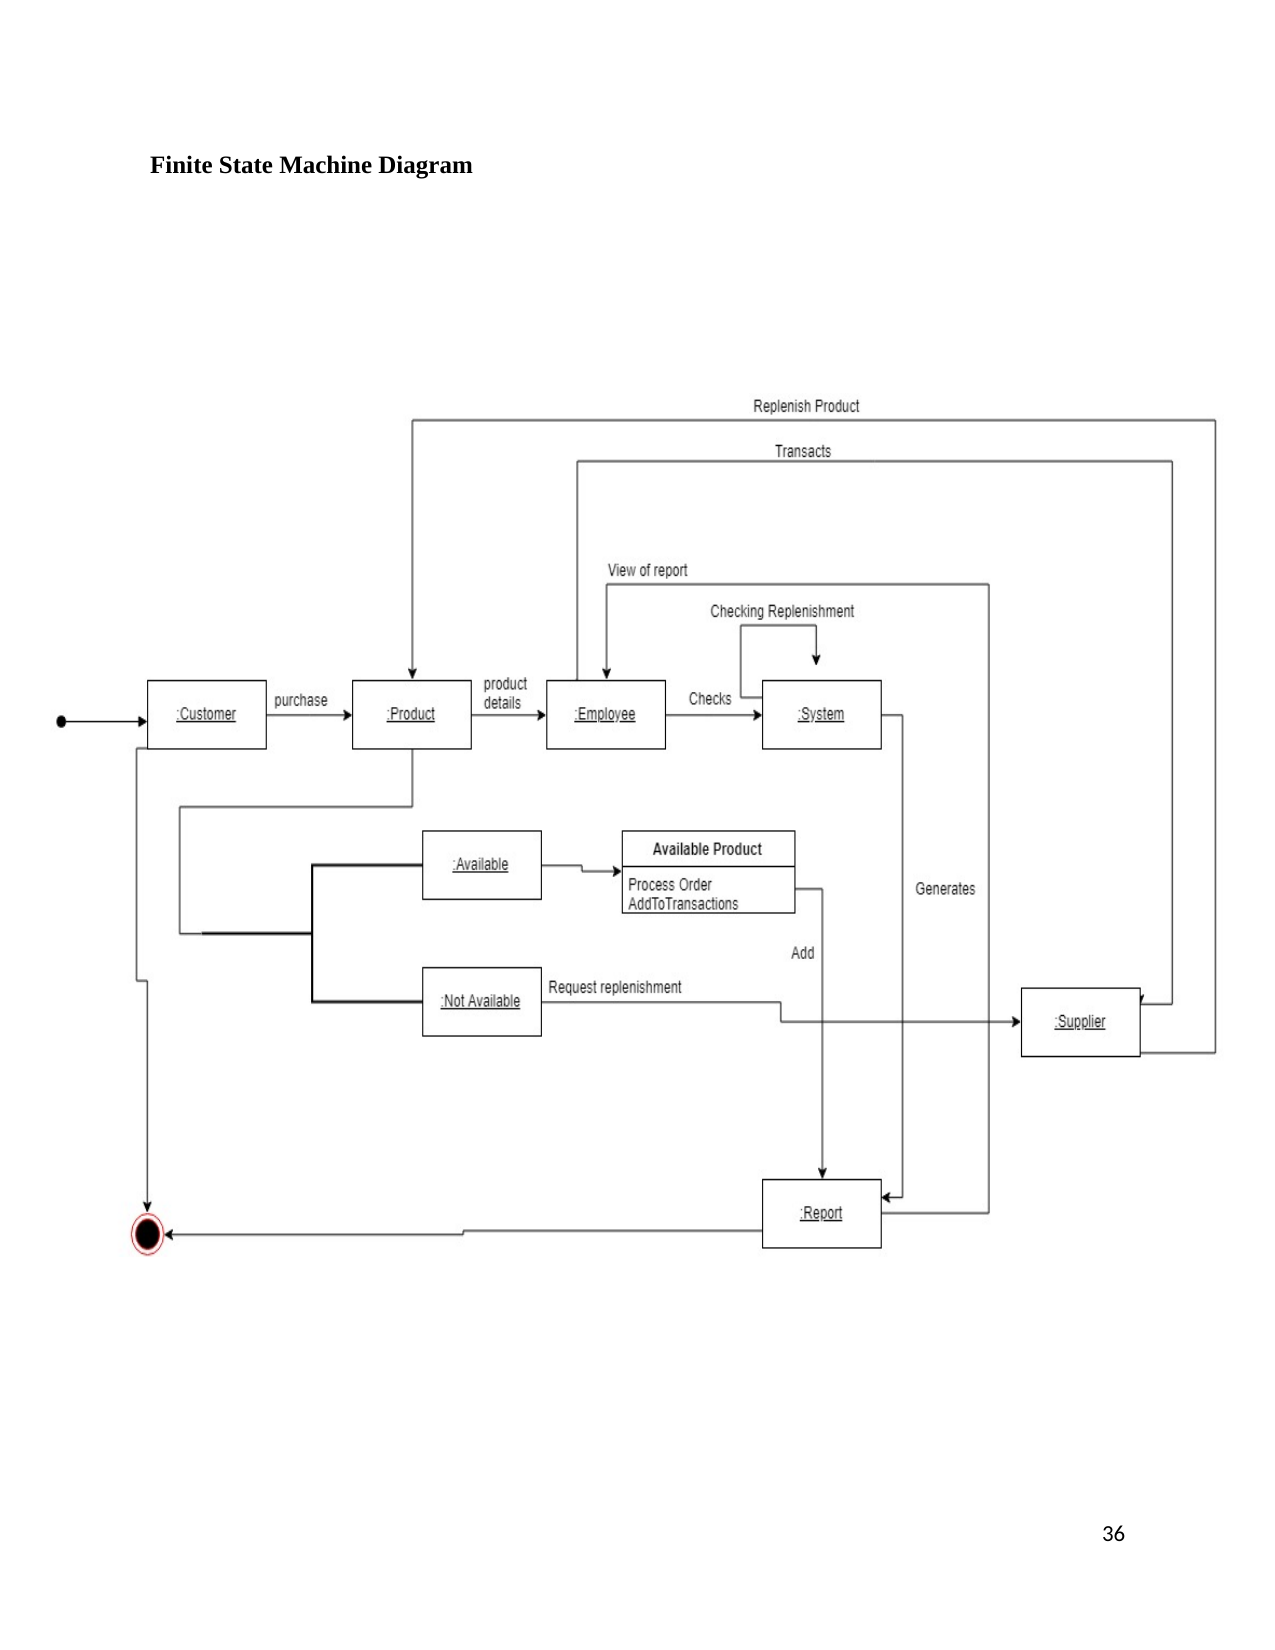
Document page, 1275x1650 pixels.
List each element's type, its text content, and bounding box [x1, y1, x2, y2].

text Finite State Machine Diagram [150, 150, 1125, 179]
picture [50, 393, 1225, 1257]
